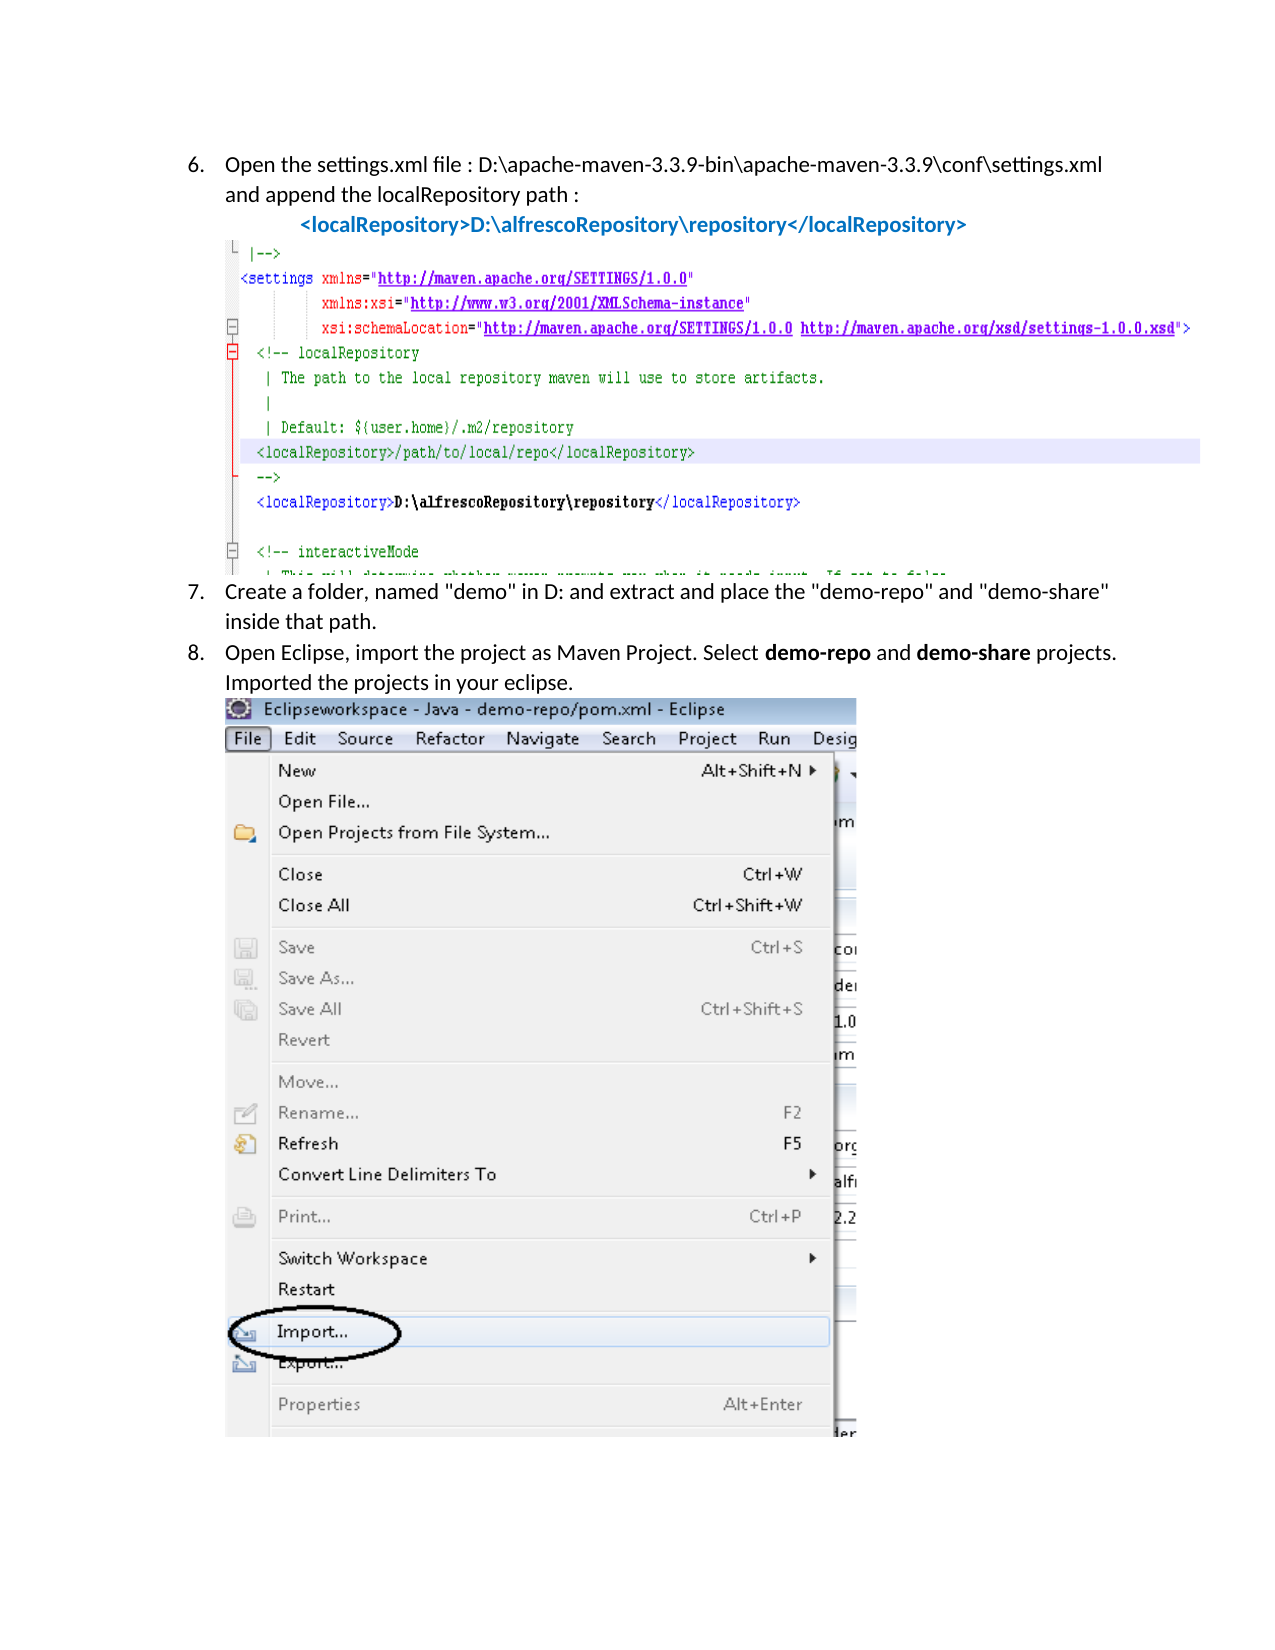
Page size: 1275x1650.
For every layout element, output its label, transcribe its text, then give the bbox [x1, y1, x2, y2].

list Open the settings.xml file : D:\apache-maven-3.3.9-bin\apache-maven-3.3.9\conf\settings.xml and append the localRepository path : <localRepository>D:\alfrescoRepository\repository</localRepository> [187, 150, 1125, 238]
picture [225, 240, 1200, 575]
picture [225, 698, 857, 1437]
list Create a folder, named "demo" in D: and extract and place the "demo-repo" and "demo-share" inside that path. [187, 577, 1125, 635]
